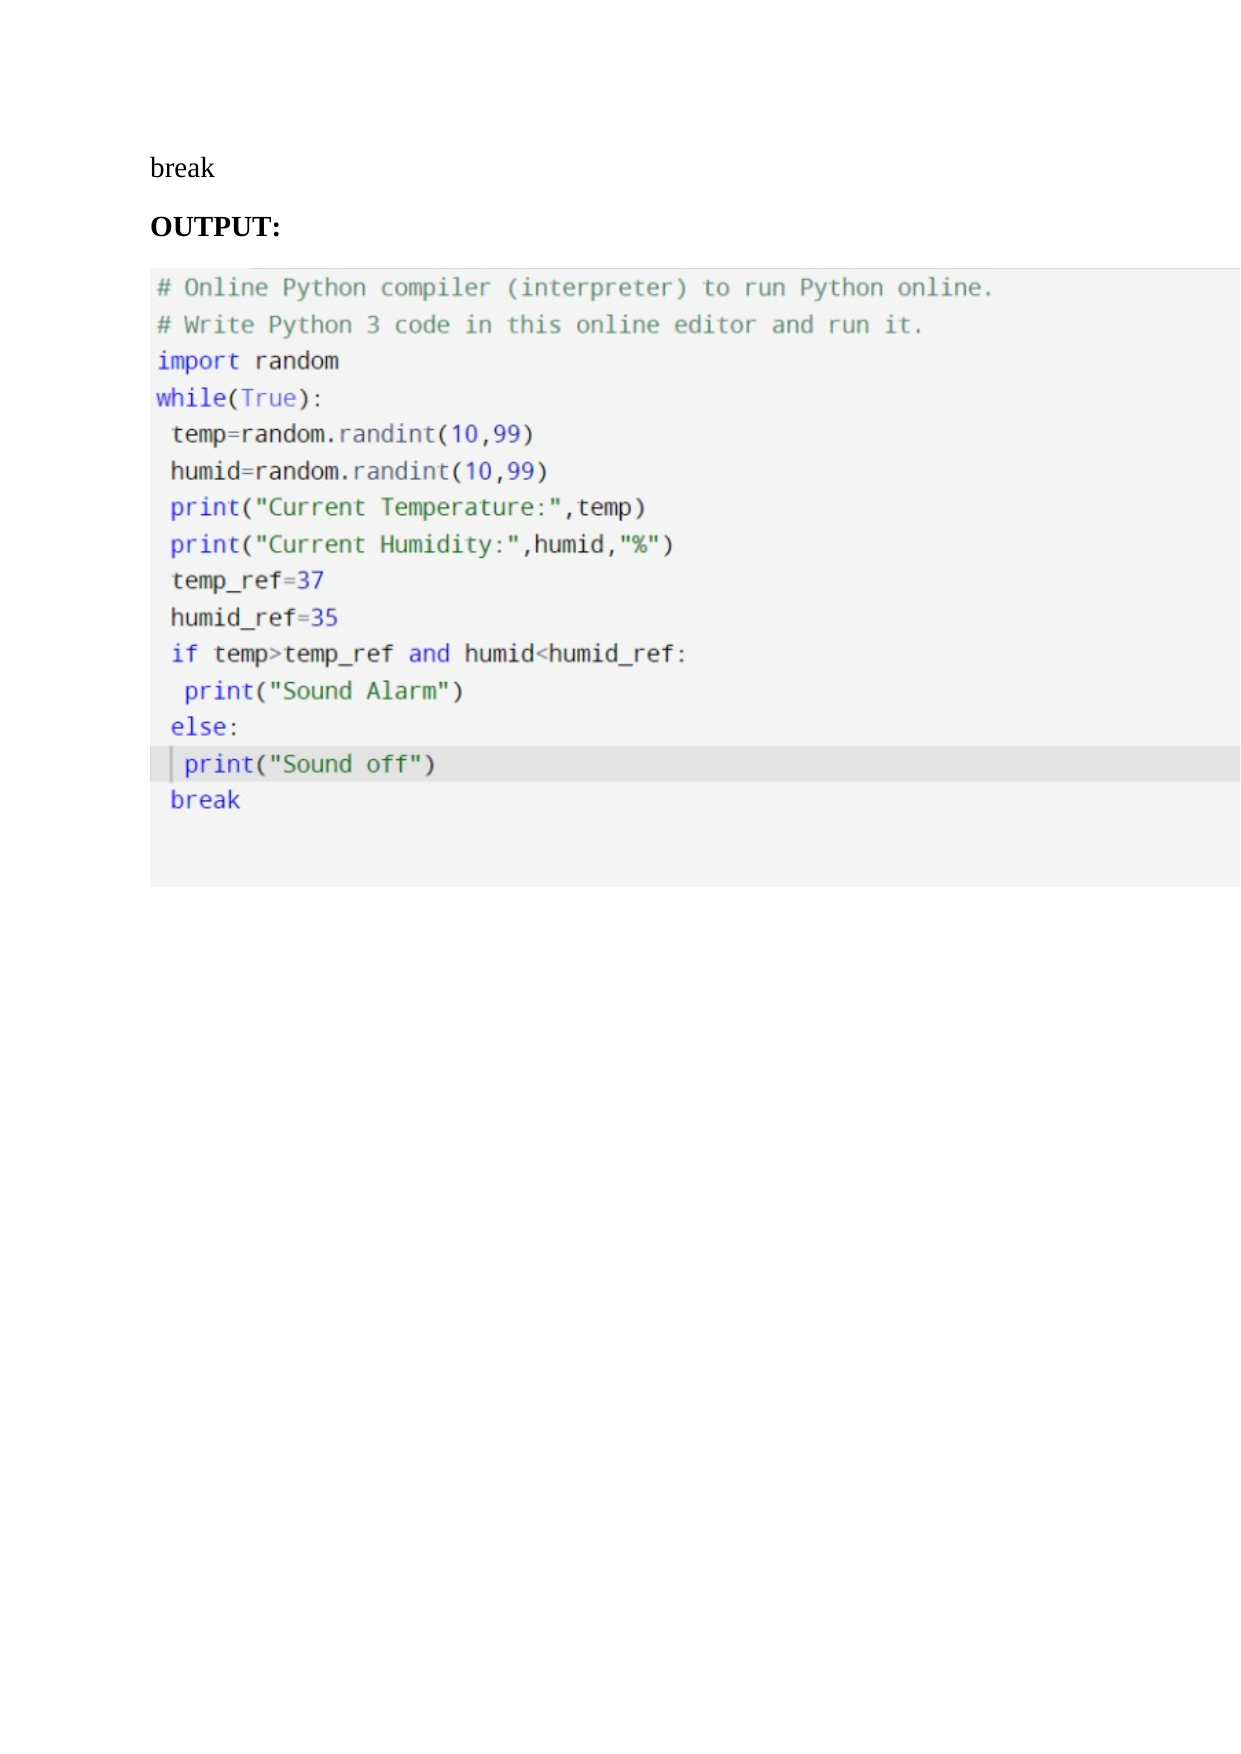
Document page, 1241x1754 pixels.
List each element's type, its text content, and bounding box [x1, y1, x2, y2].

picture [150, 268, 1241, 887]
text break [150, 150, 1090, 183]
text OUTPUT: [150, 209, 1090, 243]
